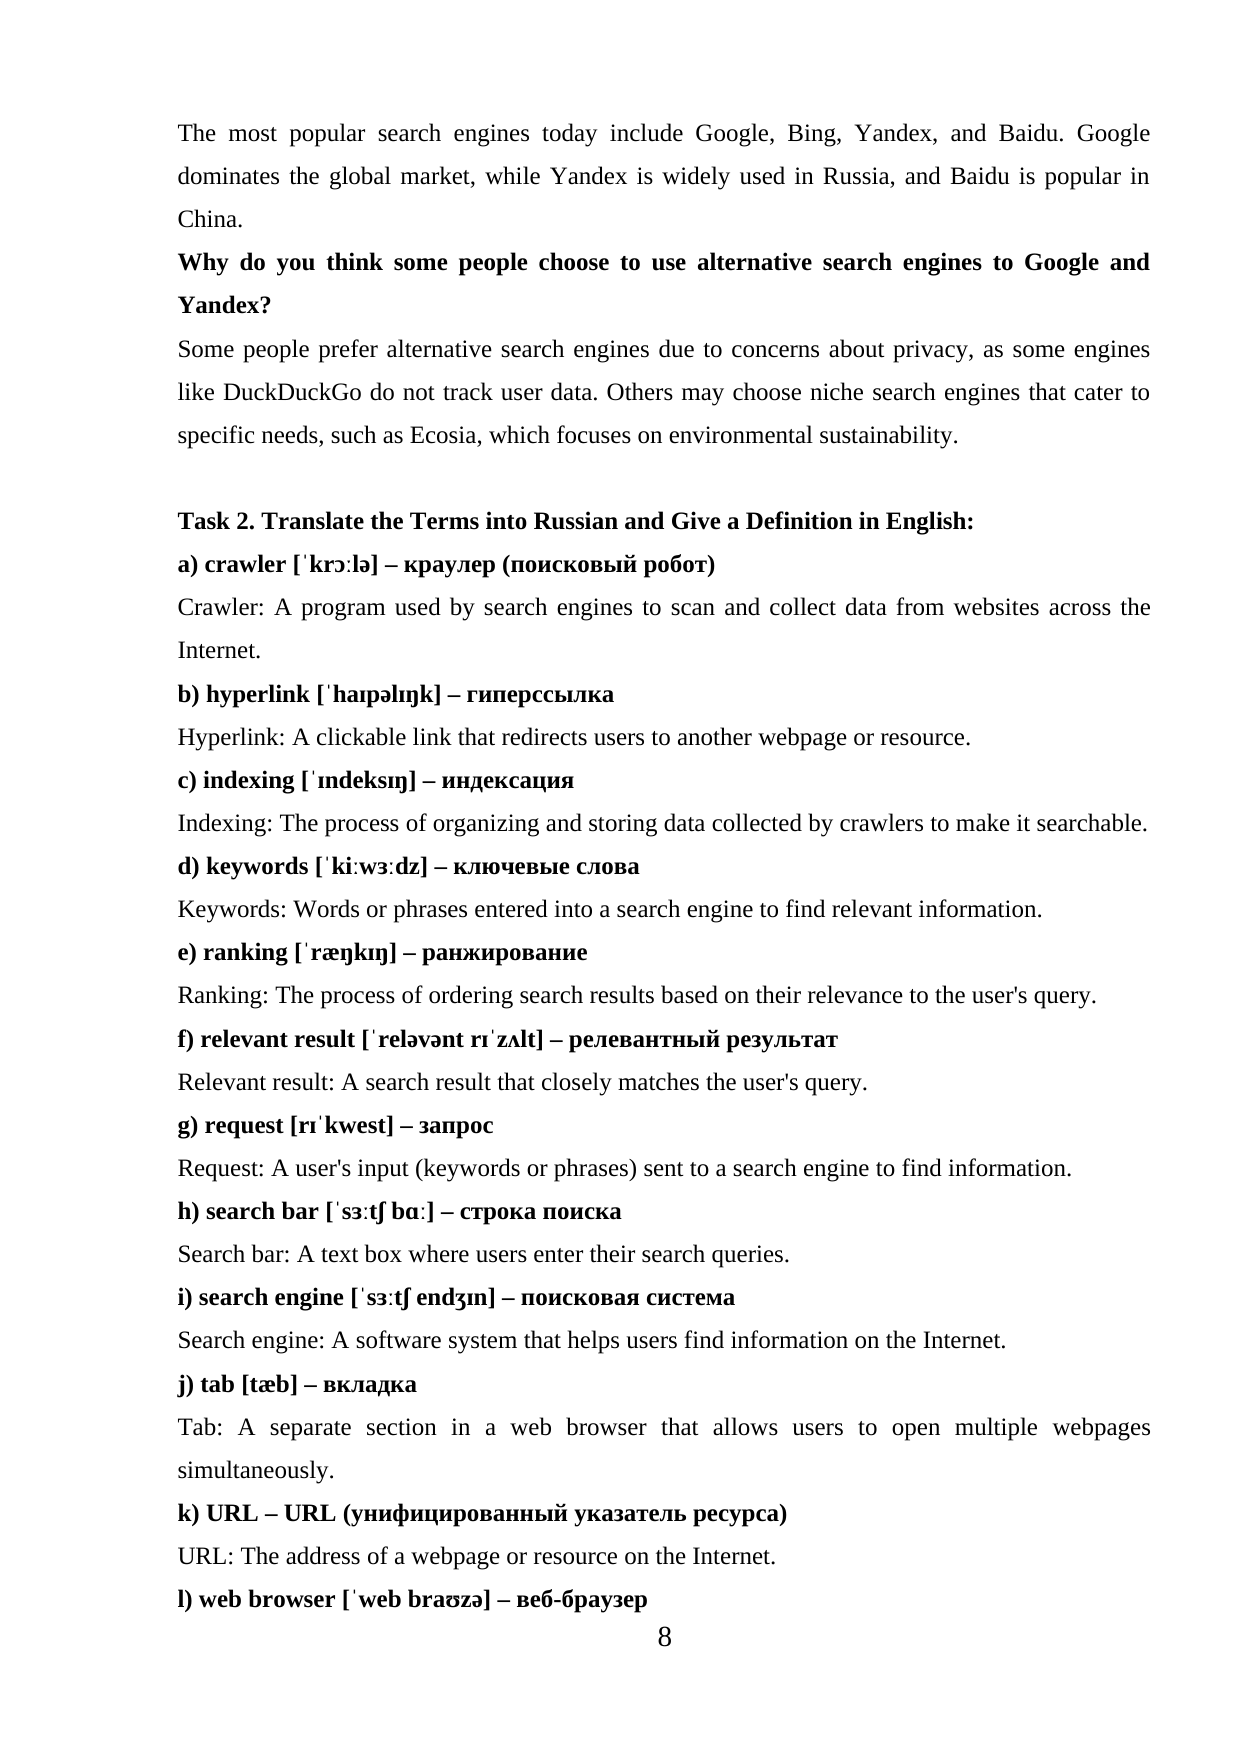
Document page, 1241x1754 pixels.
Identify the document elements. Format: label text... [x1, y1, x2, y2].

text i) search engine [ˈsɜːtʃ endʒɪn] – поисковая система [177, 1282, 1152, 1311]
text g) request [rɪˈkwest] – запрос [177, 1110, 1152, 1139]
text d) keywords [ˈkiːwɜːdz] – ключевые слова [177, 851, 1152, 880]
text Request: A user's input (keywords or phrases) sent to a search engine to find information. [177, 1153, 1152, 1182]
text The most popular search engines today include Google, Bing, Yandex, and Baidu. Google dominates the global market, while Yandex is widely used in Russia, and Baidu is popular in China. [177, 118, 1152, 233]
text Relevant result: A search result that closely matches the user's query. [177, 1067, 1152, 1096]
text Crawler: A program used by search engines to scan and collect data from websites across the Internet. [177, 592, 1152, 664]
text Indexing: The process of organizing and storing data collected by crawlers to make it searchable. [177, 808, 1152, 837]
text Task 2. Translate the Terms into Russian and Give a Definition in English: [177, 506, 1152, 535]
text k) URL – URL (унифицированный указатель ресурса) [177, 1498, 1152, 1527]
text h) search bar [ˈsɜːtʃ bɑː] – строка поиска [177, 1196, 1152, 1225]
text Search bar: A text box where users enter their search queries. [177, 1239, 1152, 1268]
text b) hyperlink [ˈhaɪpəlɪŋk] – гиперссылка [177, 679, 1152, 707]
text Keywords: Words or phrases entered into a search engine to find relevant information. [177, 894, 1152, 923]
text Tab: A separate section in a web browser that allows users to open multiple webpages simultaneously. [177, 1412, 1152, 1484]
text a) crawler [ˈkrɔːlə] – краулер (поисковый робот) [177, 549, 1152, 578]
text Why do you think some people choose to use alternative search engines to Google and Yandex? [177, 247, 1152, 319]
text c) indexing [ˈɪndeksɪŋ] – индексация [177, 765, 1152, 794]
text Ranking: The process of ordering search results based on their relevance to the user's query. [177, 981, 1152, 1009]
text l) web browser [ˈweb braʊzə] – веб-браузер [177, 1584, 1152, 1613]
text Some people prefer alternative search engines due to concerns about privacy, as some engines like DuckDuckGo do not track user data. Others may choose niche search engines that cater to specific needs, such as Ecosia, which focuses on environmental sustainability. [177, 334, 1152, 449]
text Search engine: A software system that helps users find information on the Internet. [177, 1326, 1152, 1354]
text f) relevant result [ˈreləvənt rɪˈzʌlt] – релевантный результат [177, 1024, 1152, 1052]
text j) tab [tæb] – вкладка [177, 1369, 1152, 1397]
text URL: The address of a webpage or resource on the Internet. [177, 1541, 1152, 1570]
text Hyperlink: A clickable link that redirects users to another webpage or resource. [177, 722, 1152, 751]
text e) ranking [ˈræŋkɪŋ] – ранжирование [177, 937, 1152, 966]
